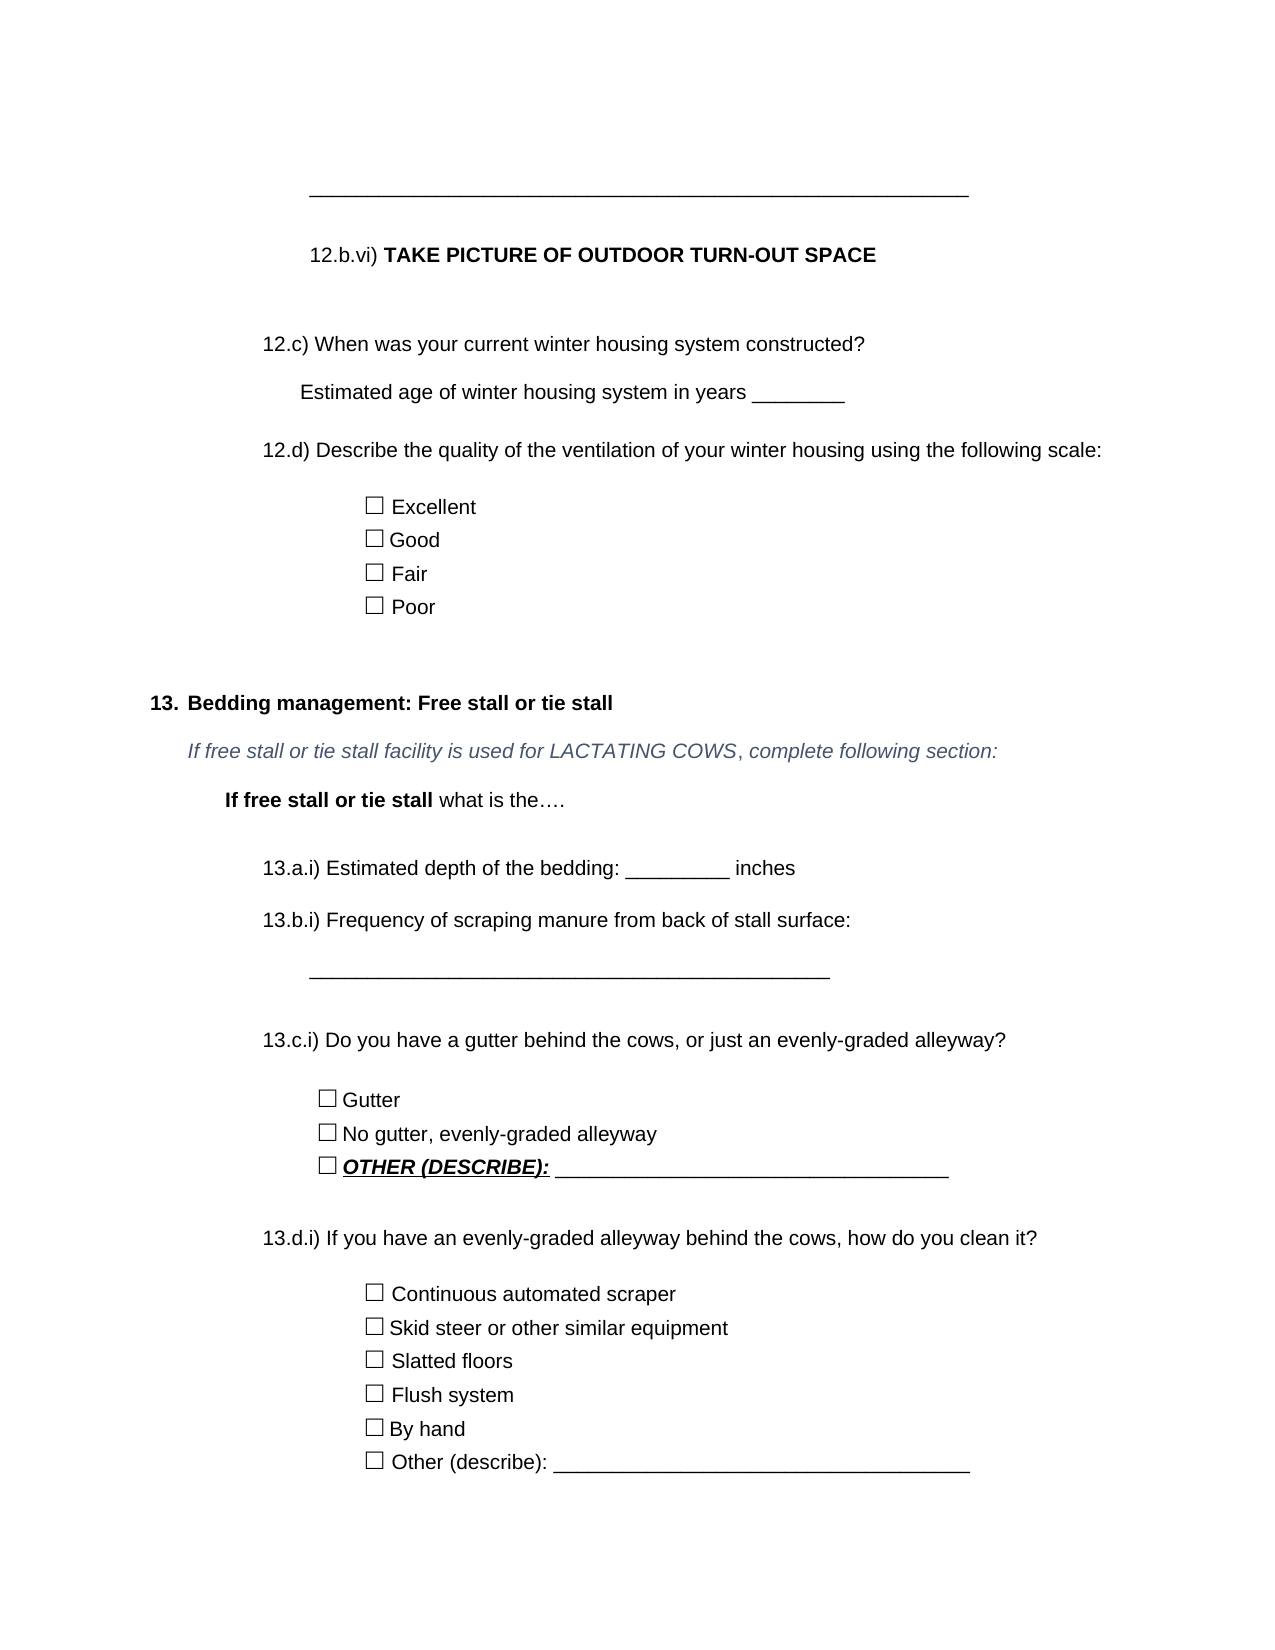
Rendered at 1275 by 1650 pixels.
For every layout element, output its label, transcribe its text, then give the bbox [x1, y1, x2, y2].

text Estimated age of winter housing system in years ________ [262, 380, 1125, 404]
list □ Good [300, 520, 1125, 554]
list □ Poor [300, 587, 1125, 621]
text 13.d.i) If you have an evenly-graded alleyway behind the cows, how do you clean it? [187, 1225, 1125, 1249]
list □ Other (describe): ____________________________________ [300, 1442, 1125, 1476]
list □ No gutter, evenly-graded alleyway [319, 1113, 1125, 1147]
text If free stall or tie stall what is the…. [225, 787, 1125, 811]
text 12.c) When was your current winter housing system constructed? [262, 332, 1125, 356]
list _____________________________________________ [309, 956, 1125, 980]
text 12.d) Describe the quality of the ventilation of your winter housing using the following scale: [262, 438, 1125, 462]
list □ Continuous automated scraper [300, 1274, 1125, 1308]
text _________________________________________________________ [300, 174, 1125, 198]
list □ By hand [300, 1408, 1125, 1442]
list □ Slatted floors [300, 1341, 1125, 1375]
list □ Fair [300, 554, 1125, 587]
list 13.a.i) Estimated depth of the bedding: _________ inches [262, 856, 1125, 908]
list 13.b.i) Frequency of scraping manure from back of stall surface: [262, 908, 1125, 932]
list □ Excellent [300, 487, 1125, 520]
list □ Flush system [300, 1375, 1125, 1408]
list □ Skid steer or other similar equipment [300, 1308, 1125, 1341]
text 12.b.vi) TAKE PICTURE OF OUTDOOR TURN-OUT SPACE [309, 243, 1125, 267]
list Bedding management: Free stall or tie stall [150, 691, 1125, 714]
list □ Gutter [319, 1080, 1125, 1113]
list 13.c.i) Do you have a gutter behind the cows, or just an evenly-graded alleyway? [262, 1028, 1125, 1080]
list □ Other (describe): __________________________________ [319, 1147, 1125, 1181]
list If free stall or tie stall facility is used for LACTATING COWS, complete following section: [187, 738, 1125, 762]
